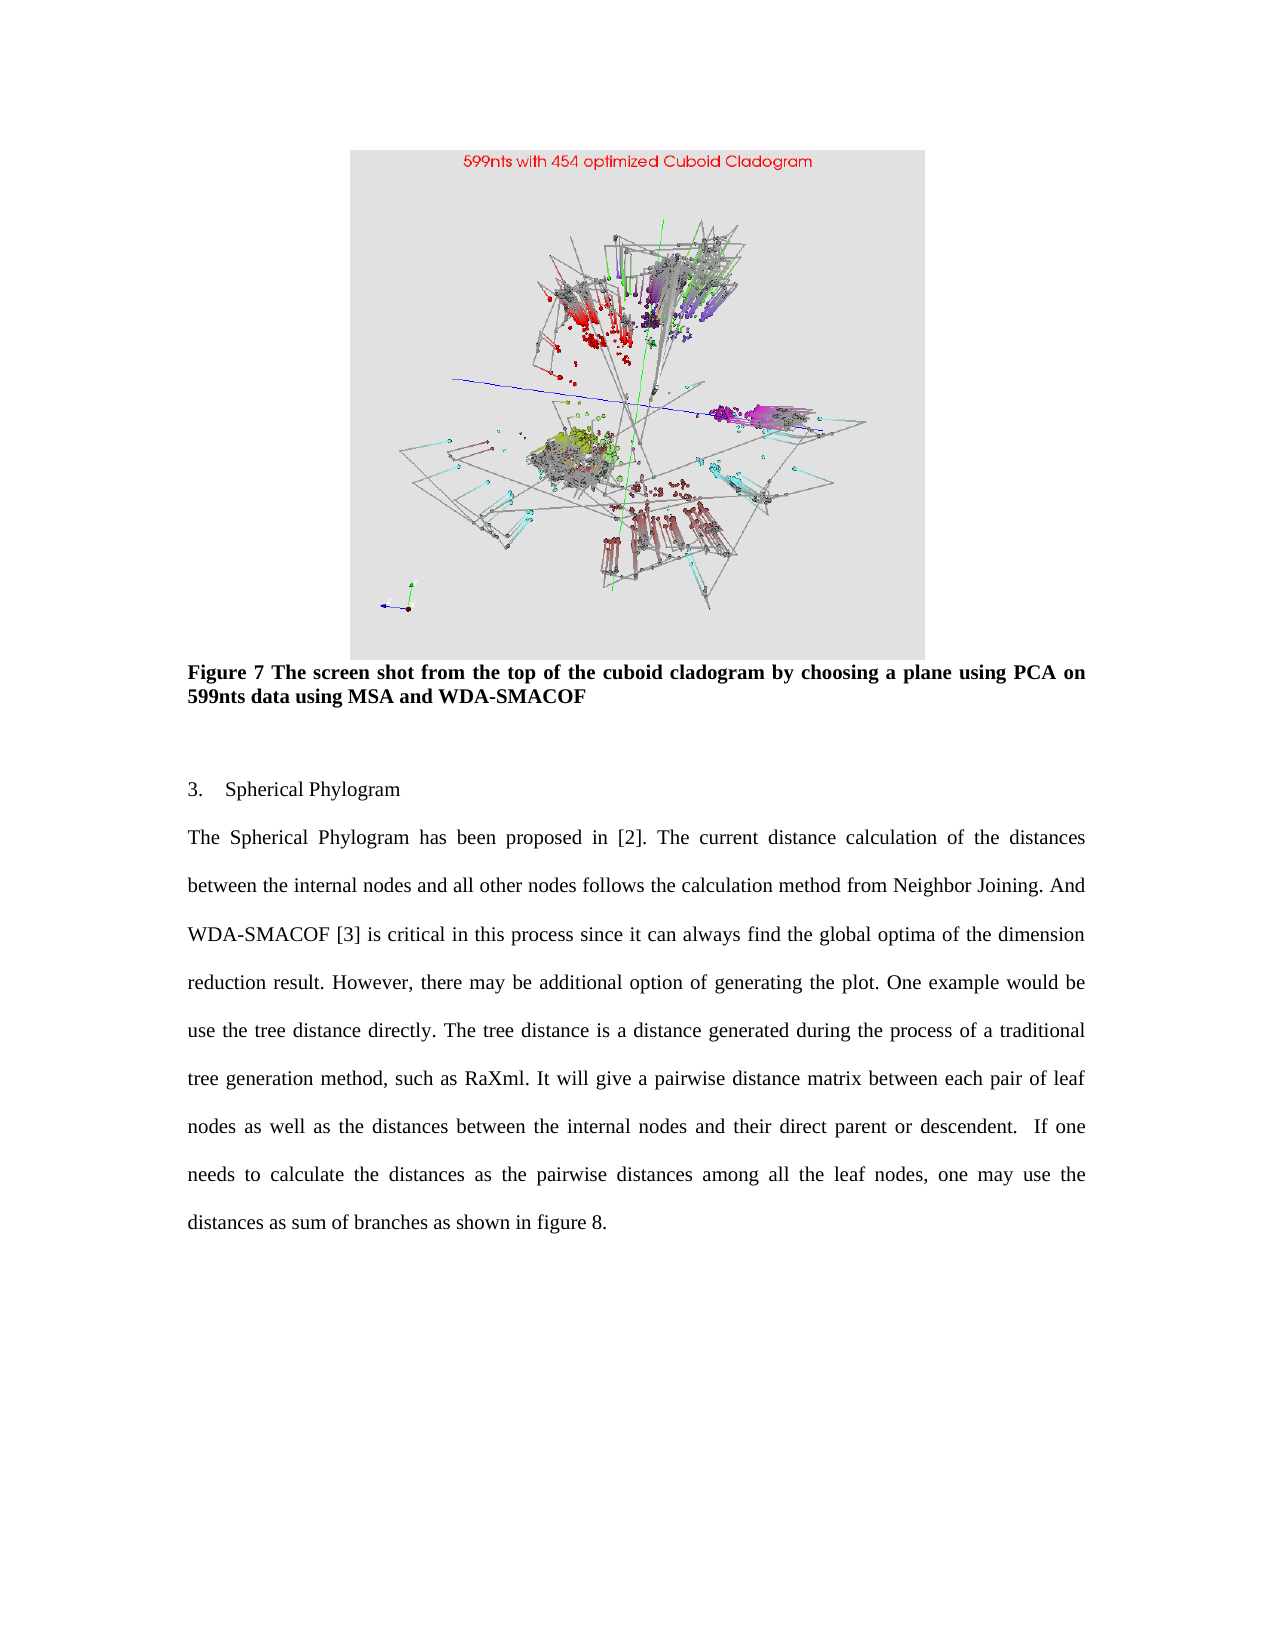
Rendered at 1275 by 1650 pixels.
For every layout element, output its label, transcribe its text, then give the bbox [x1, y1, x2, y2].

list Spherical Phylogram [187, 777, 1087, 801]
picture [350, 150, 925, 660]
text The Spherical Phylogram has been proposed in [2]. The current distance calculation of the distances between the internal nodes and all other nodes follows the calculation method from Neighbor Joining. And WDA-SMACOF [3] is critical in this process since it can always find the global optima of the dimension reduction result. However, there may be additional option of generating the plot. One example would be use the tree distance directly. The tree distance is a distance generated during the process of a traditional tree generation method, such as RaXml. It will give a pairwise distance matrix between each pair of leaf nodes as well as the distances between the internal nodes and their direct parent or descendent. If one needs to calculate the distances as the pairwise distances among all the leaf nodes, one may use the distances as sum of branches as shown in figure 8. [187, 825, 1087, 1234]
